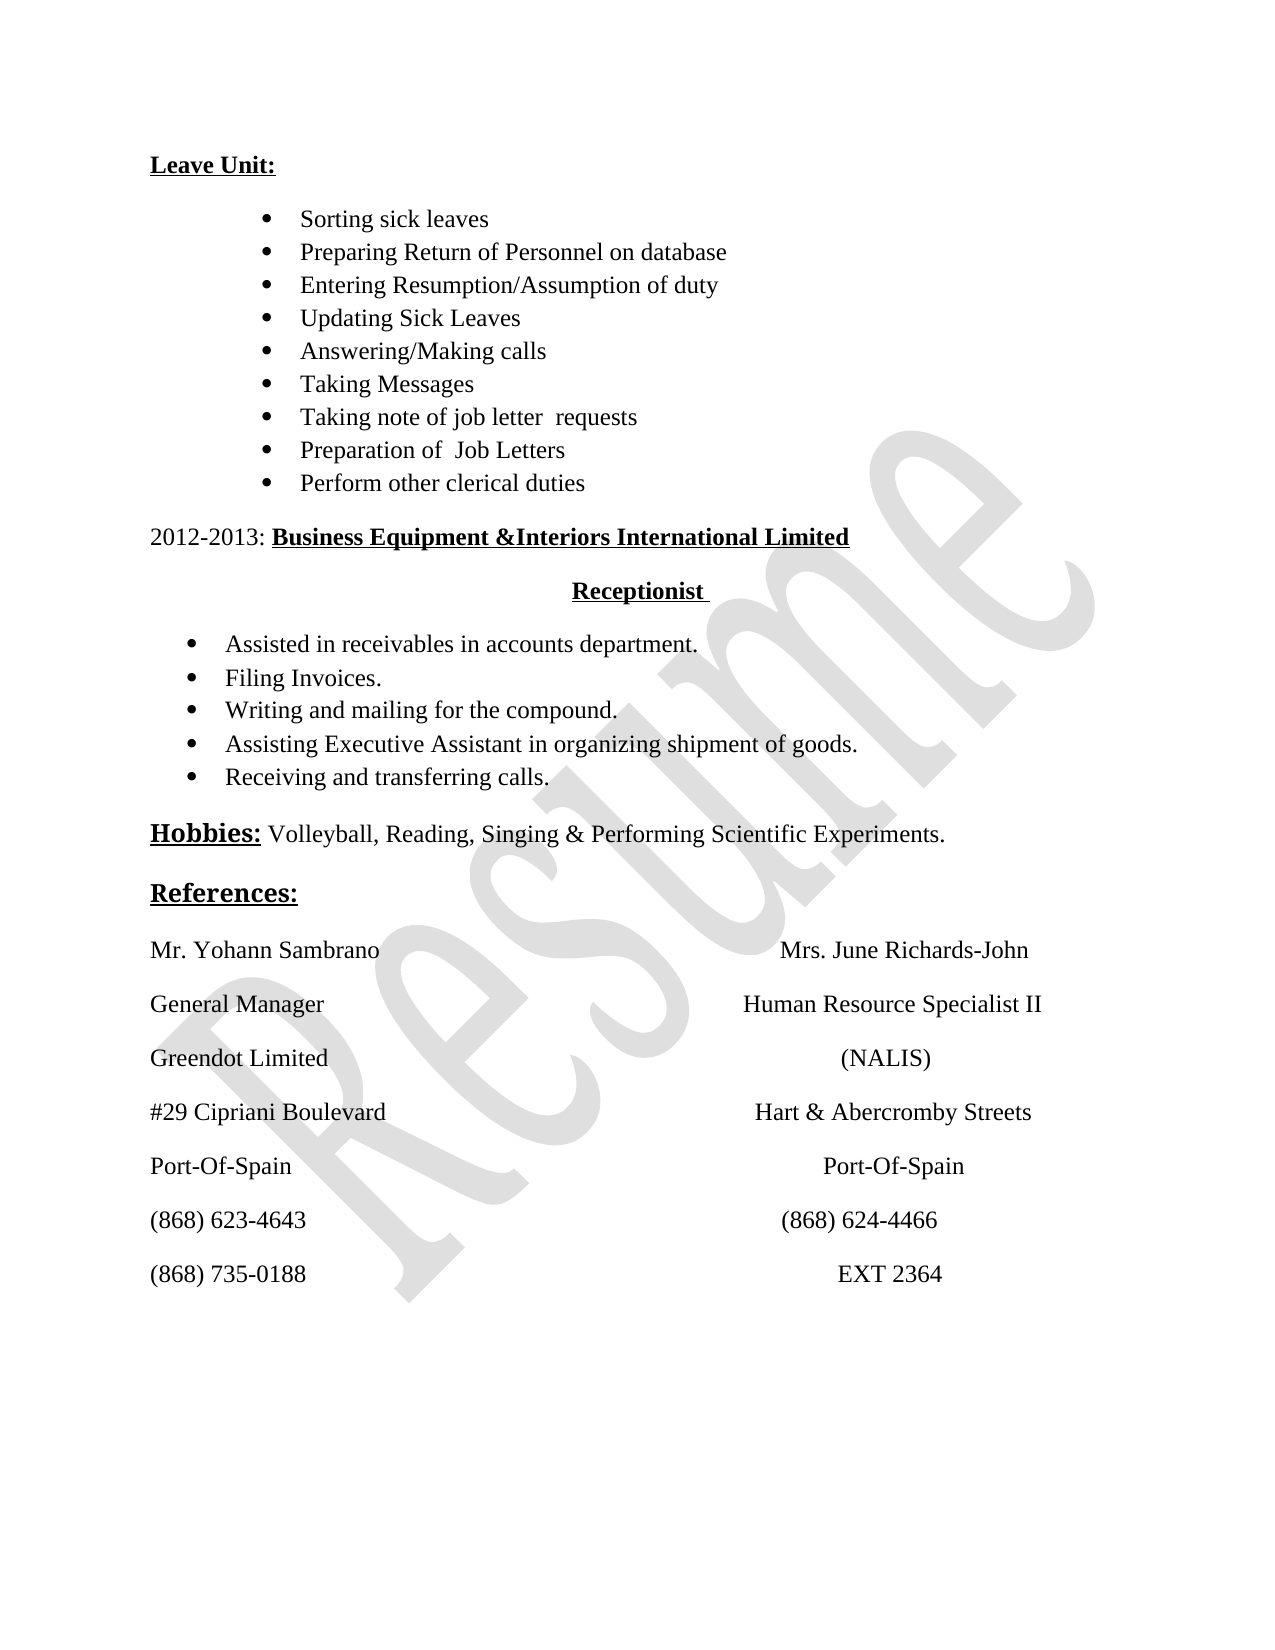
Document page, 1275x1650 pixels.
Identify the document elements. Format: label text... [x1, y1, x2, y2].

list Assisted in receivables in accounts department. [187, 629, 1125, 658]
list Sorting sick leaves [262, 204, 1125, 233]
text (868) 735-0188 EXT 2364 [150, 1259, 1125, 1287]
text Leave Unit: [150, 150, 1125, 179]
text Receptionist [150, 576, 1125, 604]
text #29 Cipriani Boulevard Hart & Abercromby Streets [150, 1097, 1125, 1126]
list Receiving and transferring calls. [187, 762, 1125, 790]
text General Manager Human Resource Specialist II [150, 989, 1125, 1018]
text 2012-2013: Business Equipment &Interiors International Limited [150, 522, 1125, 551]
list Writing and mailing for the compound. [187, 696, 1125, 724]
list Assisting Executive Assistant in organizing shipment of goods. [187, 729, 1125, 757]
list Perform other clerical duties [262, 468, 1125, 497]
list Preparation of Job Letters [262, 435, 1125, 464]
text References: [150, 876, 1125, 909]
list Answering/Making calls [262, 336, 1125, 365]
list Filing Invoices. [187, 663, 1125, 691]
list Preparing Return of Personnel on database [262, 237, 1125, 266]
text Greendot Limited (NALIS) [150, 1043, 1125, 1072]
list Taking Messages [262, 369, 1125, 398]
text Mr. Yohann Sambrano Mrs. June Richards-John [150, 936, 1125, 964]
list Taking note of job letter requests [262, 402, 1125, 431]
list Updating Sick Leaves [262, 303, 1125, 332]
text Port-Of-Spain Port-Of-Spain [150, 1151, 1125, 1180]
text (868) 623-4643 (868) 624-4466 [150, 1205, 1125, 1233]
list Entering Resumption/Assumption of duty [262, 270, 1125, 299]
text Hobbies: Volleyball, Reading, Singing & Performing Scientific Experiments. [150, 816, 1125, 849]
